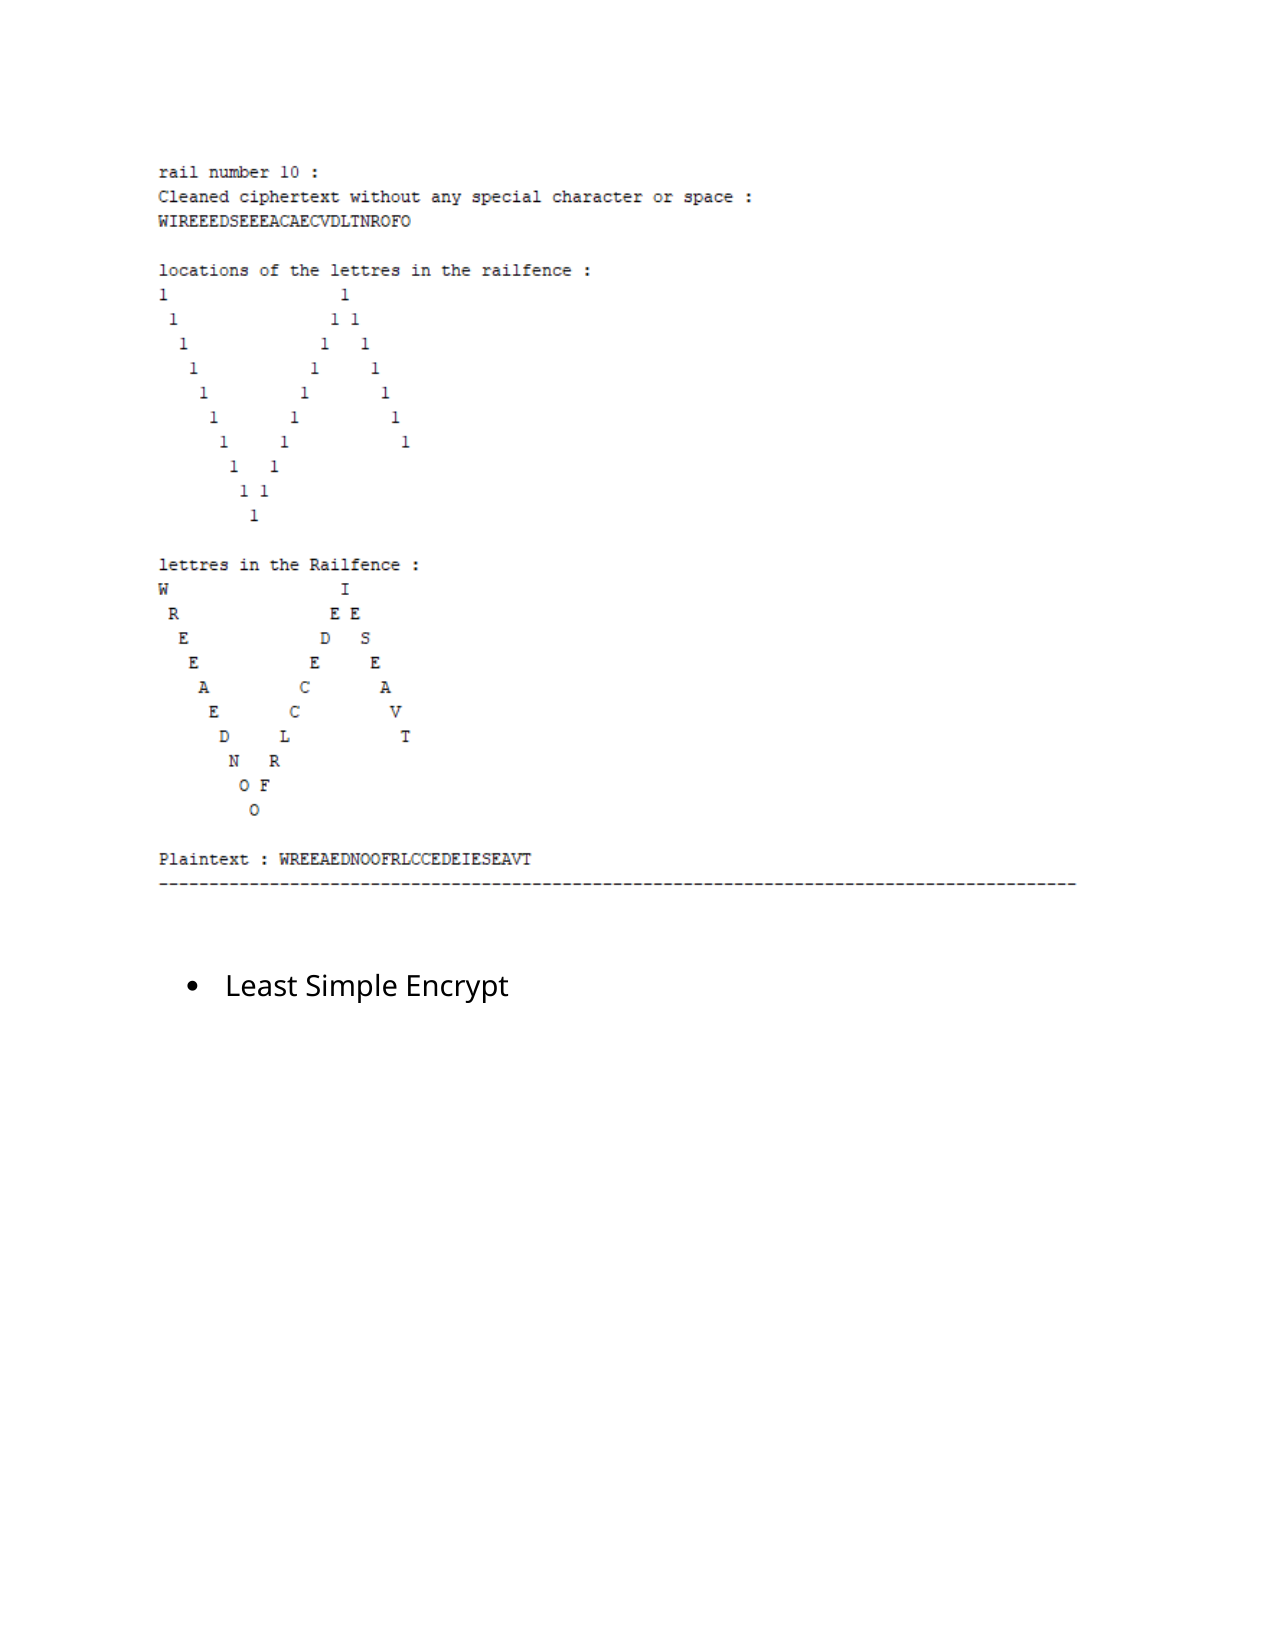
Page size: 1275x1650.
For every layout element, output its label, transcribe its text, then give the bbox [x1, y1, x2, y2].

picture [150, 150, 1125, 888]
list Least Simple Encrypt [187, 966, 1125, 1005]
